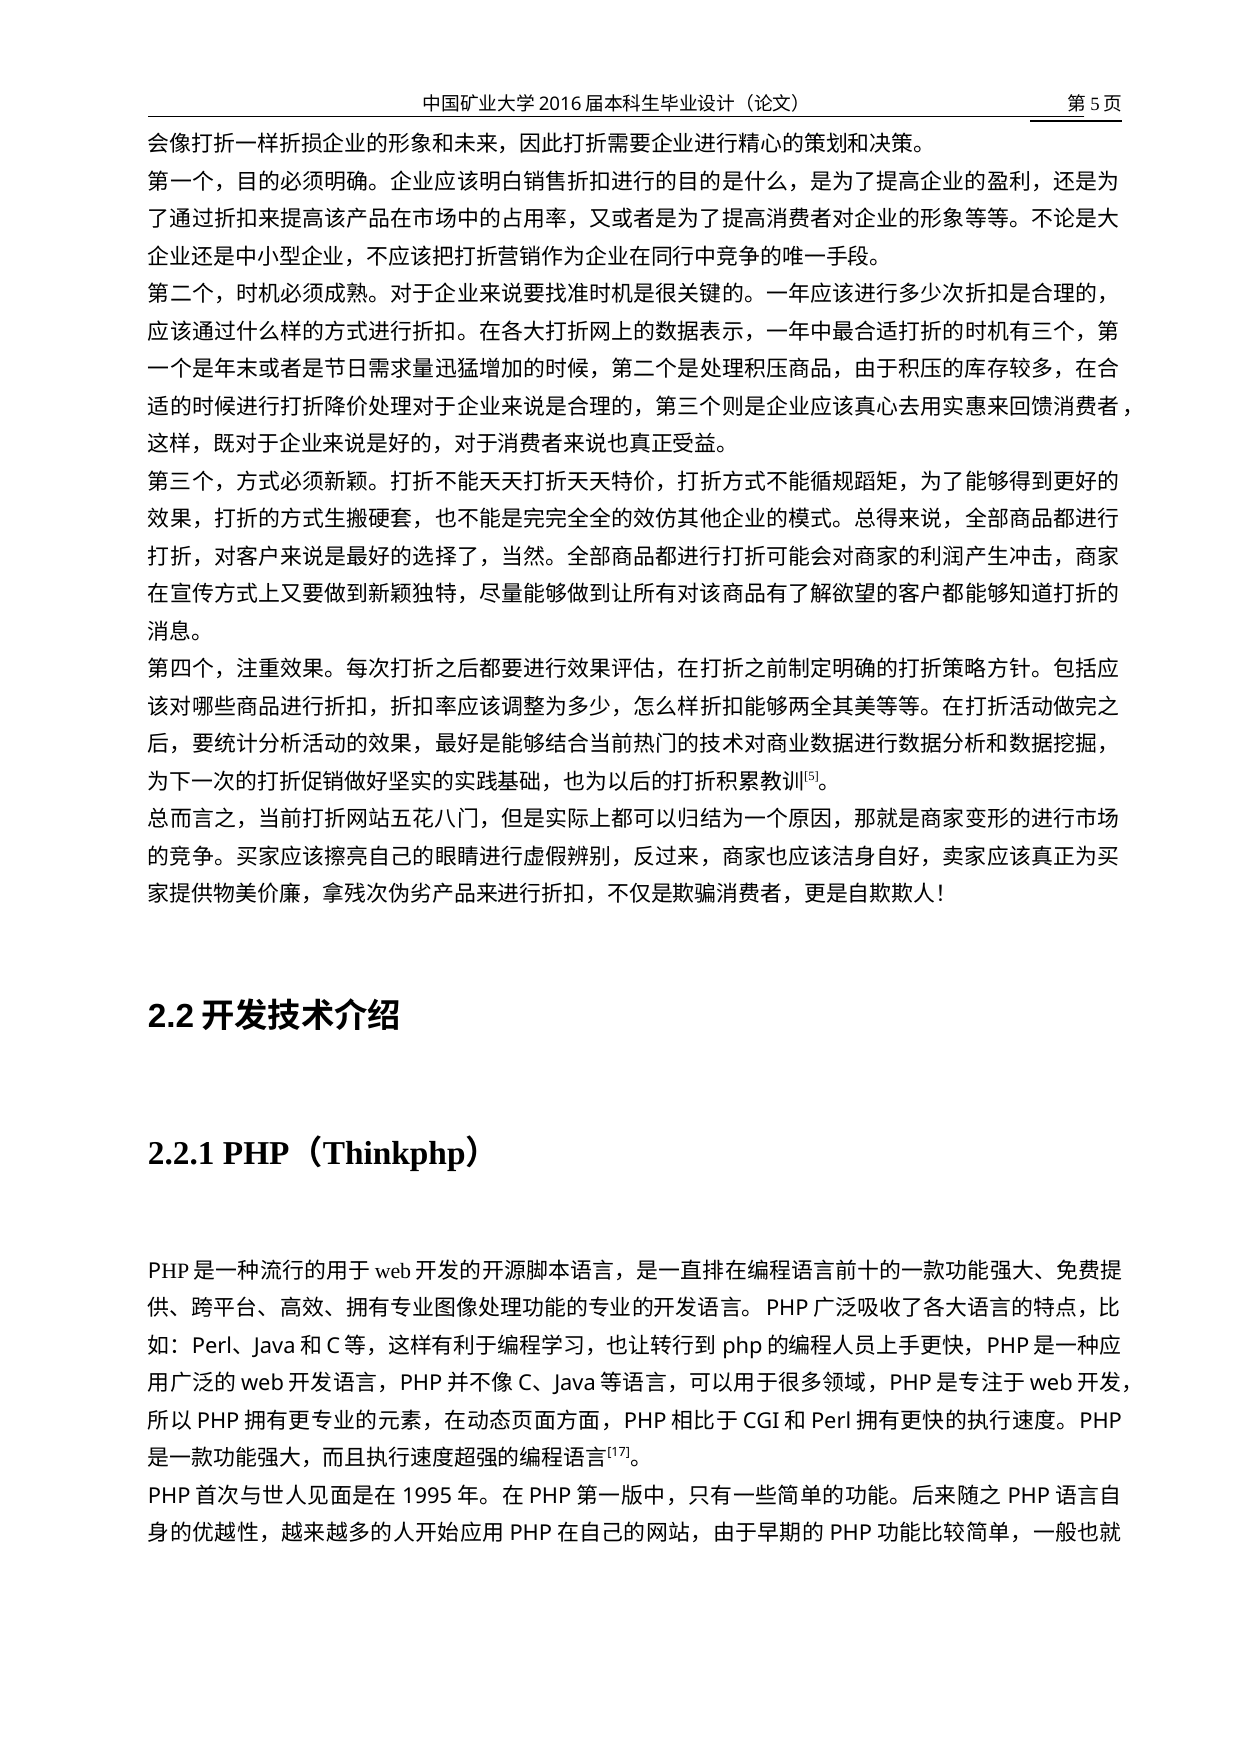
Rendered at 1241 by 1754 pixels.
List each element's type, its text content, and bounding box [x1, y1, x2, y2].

subtitle 2.2.1 PHP（Thinkphp） [148, 1113, 1122, 1188]
text 第四个，注重效果。每次打折之后都要进行效果评估，在打折之前制定明确的打折策略方针。包括应该对哪些商品进行折扣，折扣率应该调整为多少，怎么样折扣能够两全其美等等。在打折活动做完之后，要统计分析活动的效果，最好是能够结合当前热门的技术对商业数据进行数据分析和数据挖掘，为下一次的打折促销做好坚实的实践基础，也为以后的打折积累教训[5]。 [148, 648, 1122, 798]
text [148, 123, 1122, 161]
text 第一个，目的必须明确。企业应该明白销售折扣进行的目的是什么，是为了提高企业的盈利，还是为了通过折扣来提高该产品在市场中的占用率，又或者是为了提高消费者对企业的形象等等。不论是大企业还是中小型企业，不应该把打折营销作为企业在同行中竞争的唯一手段。 [148, 233, 1122, 273]
text 第二个，时机必须成熟。对于企业来说要找准时机是很关键的。一年应该进行多少次折扣是合理的，应该通过什么样的方式进行折扣。在各大打折网上的数据表示，一年中最合适打折的时机有三个，第一个是年末或者是节日需求量迅猛增加的时候，第二个是处理积压商品，由于积压的库存较多，在合适的时候进行打折降价处理对于企业来说是合理的，第三个则是企业应该真心去用实惠来回馈消费者，这样，既对于企业来说是好的，对于消费者来说也真正受益。 [148, 421, 1122, 461]
text PHP是一种流行的用于web开发的开源脚本语言，是一直排在编程语言前十的一款功能强大、免费提供、跨平台、高效、拥有专业图像处理功能的专业的开发语言。PHP广泛吸收了各大语言的特点，比如：Perl、Java和C等，这样有利于编程学习，也让转行到php的编程人员上手更快，PHP是一种应用广泛的web开发语言，PHP并不像C、Java等语言，可以用于很多领域，PHP是专注于web开发，所以PHP拥有更专业的元素，在动态页面方面，PHP相比于CGI和Perl拥有更快的执行速度。PHP是一款功能强大，而且执行速度超强的编程语言[17]。 [148, 1434, 1122, 1475]
text 总而言之，当前打折网站五花八门，但是实际上都可以归结为一个原因，那就是商家变形的进行市场的竞争。买家应该擦亮自己的眼睛进行虚假辨别，反过来，商家也应该洁身自好，卖家应该真正为买家提供物美价廉，拿残次伪劣产品来进行折扣，不仅是欺骗消费者，更是自欺欺人！ [148, 798, 1122, 911]
text 第三个，方式必须新颖。打折不能天天打折天天特价，打折方式不能循规蹈矩，为了能够得到更好的效果，打折的方式生搬硬套，也不能是完完全全的效仿其他企业的模式。总得来说，全部商品都进行打折，对客户来说是最好的选择了，当然。全部商品都进行打折可能会对商家的利润产生冲击，商家在宣传方式上又要做到新颖独特，尽量能够做到让所有对该商品有了解欲望的客户都能够知道打折的消息。 [148, 461, 1122, 648]
subtitle 2.2开发技术介绍 [148, 976, 1122, 1051]
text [148, 1475, 1122, 1550]
text PHP是一种流行的用于web开发的开源脚本语言，是一直排在编程语言前十的一款功能强大、免费提供、跨平台、高效、拥有专业图像处理功能的专业的开发语言。PHP广泛吸收了各大语言的特点，比如：Perl、Java和C等，这样有利于编程学习，也让转行到php的编程人员上手更快，PHP是一种应用广泛的web开发语言，PHP并不像C、Java等语言，可以用于很多领域，PHP是专注于web开发，所以PHP拥有更专业的元素，在动态页面方面，PHP相比于CGI和Perl拥有更快的执行速度。PHP是一款功能强大，而且执行速度超强的编程语言[17]。 [148, 1250, 1122, 1405]
